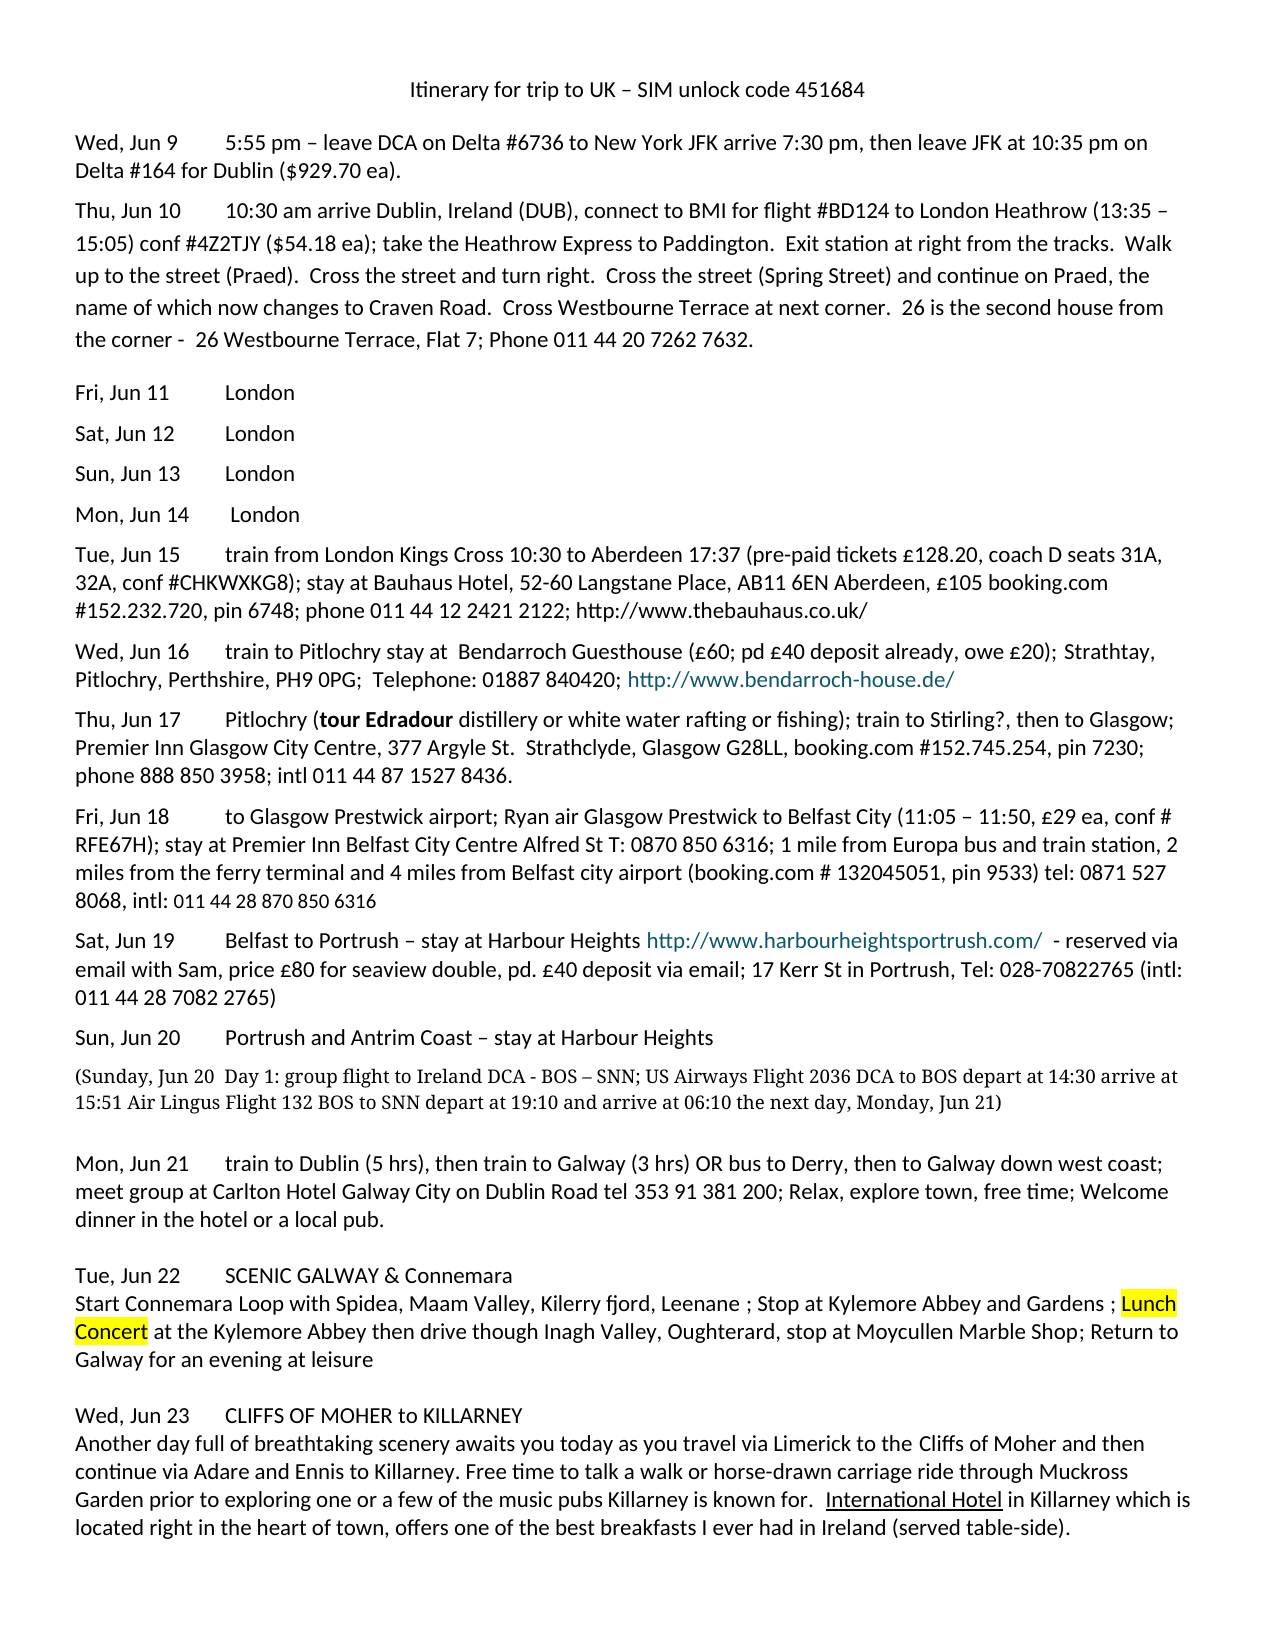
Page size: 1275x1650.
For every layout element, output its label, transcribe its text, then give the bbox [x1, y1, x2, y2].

text Fri, Jun 18 to Glasgow Prestwick airport; Ryan air Glasgow Prestwick to Belfast City (11:05 – 11:50, £29 ea, conf # RFE67H); stay at Premier Inn Belfast City Centre Alfred St T: 0870 850 6316; 1 mile from Europa bus and train station, 2 miles from the ferry terminal and 4 miles from Belfast city airport (booking.com # 132045051, pin 9533) tel: 0871 527 8068, intl: 011 44 28 870 850 6316 [75, 802, 1200, 914]
text Tue, Jun 15 train from London Kings Cross 10:30 to Aberdeen 17:37 (pre-paid tickets £128.20, coach D seats 31A, 32A, conf #CHKWXKG8); stay at Bauhaus Hotel, 52-60 Langstane Place, AB11 6EN Aberdeen, £105 booking.com #152.232.720, pin 6748; phone 011 44 12 2421 2122; http://www.thebauhaus.co.uk/ [75, 540, 1200, 624]
text Sun, Jun 20 Portrush and Antrim Coast – stay at Harbour Heights [75, 1023, 1200, 1051]
text Sat, Jun 12 London [75, 419, 1200, 447]
text Itinerary for trip to UK – SIM unlock code 451684 [75, 75, 1200, 103]
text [75, 1149, 1200, 1541]
text (Sunday, Jun 20 Day 1: group flight to Ireland DCA - BOS – SNN; US Airways Flight 2036 DCA to BOS depart at 14:30 arrive at 15:51 Air Lingus Flight 132 BOS to SNN depart at 19:10 and arrive at 06:10 the next day, Monday, Jun 21) [75, 1064, 1200, 1115]
text Fri, Jun 11 London [75, 378, 1200, 406]
text Wed, Jun 9 5:55 pm – leave DCA on Delta #6736 to New York JFK arrive 7:30 pm, then leave JFK at 10:35 pm on Delta #164 for Dublin ($929.70 ea). [75, 128, 1200, 184]
text Wed, Jun 16 train to Pitlochry stay at Bendarroch Guesthouse (£60; pd £40 deposit already, owe £20); Strathtay, Pitlochry, Perthshire, PH9 0PG; Telephone: 01887 840420; http://www.bendarroch-house.de/ [75, 637, 1200, 693]
text Mon, Jun 14 London [75, 500, 1200, 528]
text Sun, Jun 13 London [75, 459, 1200, 487]
text Sat, Jun 19 Belfast to Portrush – stay at Harbour Heights http://www.harbourheightsportrush.com/ - reserved via email with Sam, price £80 for seaview double, pd. £40 deposit via email; 17 Kerr St in Portrush, Tel: 028-70822765 (intl: 011 44 28 7082 2765) [75, 927, 1200, 1011]
text Thu, Jun 10 10:30 am arrive Dublin, Ireland (DUB), connect to BMI for flight #BD124 to London Heathrow (13:35 – 15:05) conf #4Z2TJY ($54.18 ea); take the Heathrow Express to Paddington. Exit station at right from the tracks. Walk up to the street (Praed). Cross the street and turn right. Cross the street (Spring Street) and continue on Praed, the name of which now changes to . Cross Westbourne Terrace at next corner. 26 is the second house from the corner - 26 Westbourne Terrace, Flat 7; Phone 011 44 20 7262 7632. [75, 197, 1200, 353]
text Thu, Jun 17 Pitlochry (tour Edradour distillery or white water rafting or fishing); train to Stirling?, then to Glasgow; Premier Inn Glasgow City Centre, 377 Argyle St. Strathclyde, Glasgow G28LL, booking.com #152.745.254, pin 7230; phone 888 850 3958; intl 011 44 87 1527 8436. [75, 706, 1200, 789]
